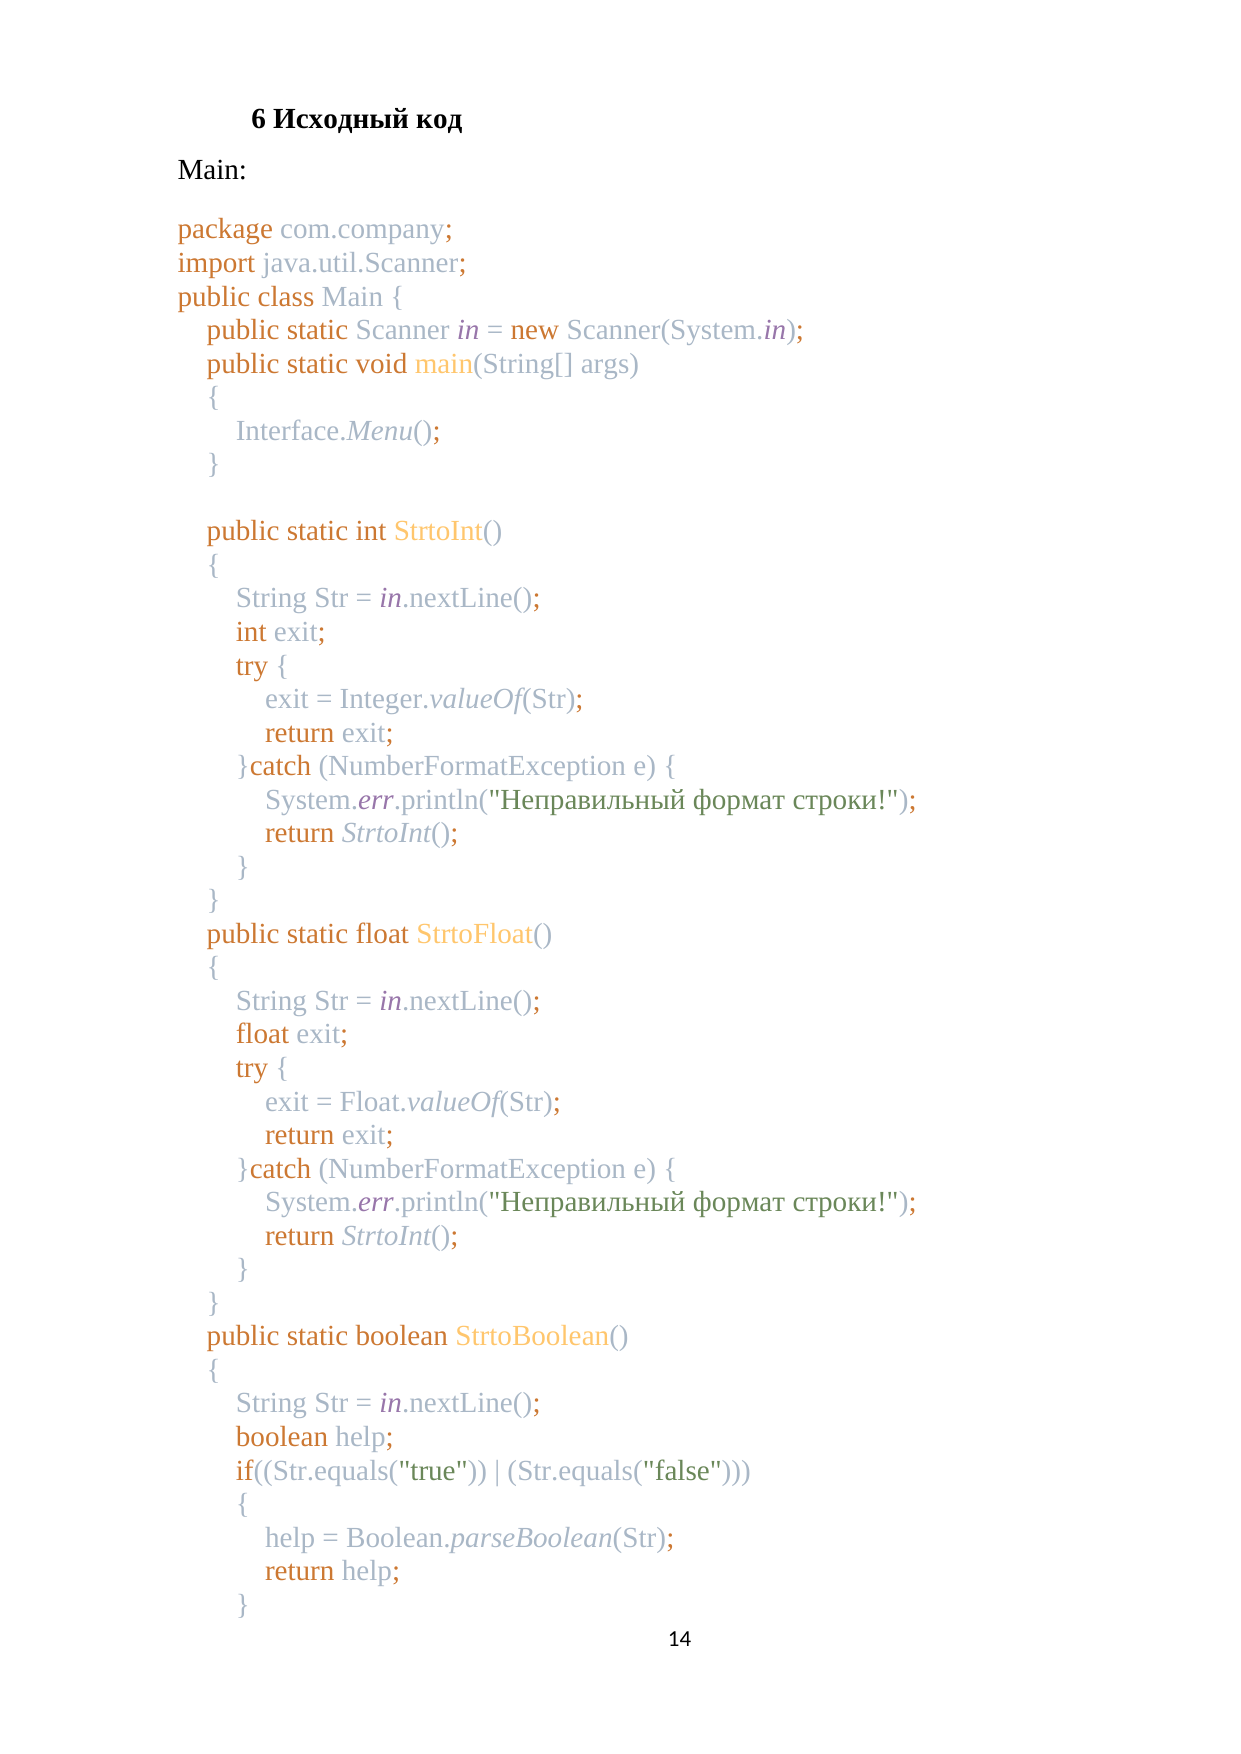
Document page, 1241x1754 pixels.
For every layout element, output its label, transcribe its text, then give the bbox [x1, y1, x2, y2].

text Main: [177, 152, 1181, 186]
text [177, 212, 1181, 1620]
text 6 Исходный код [177, 101, 1181, 135]
